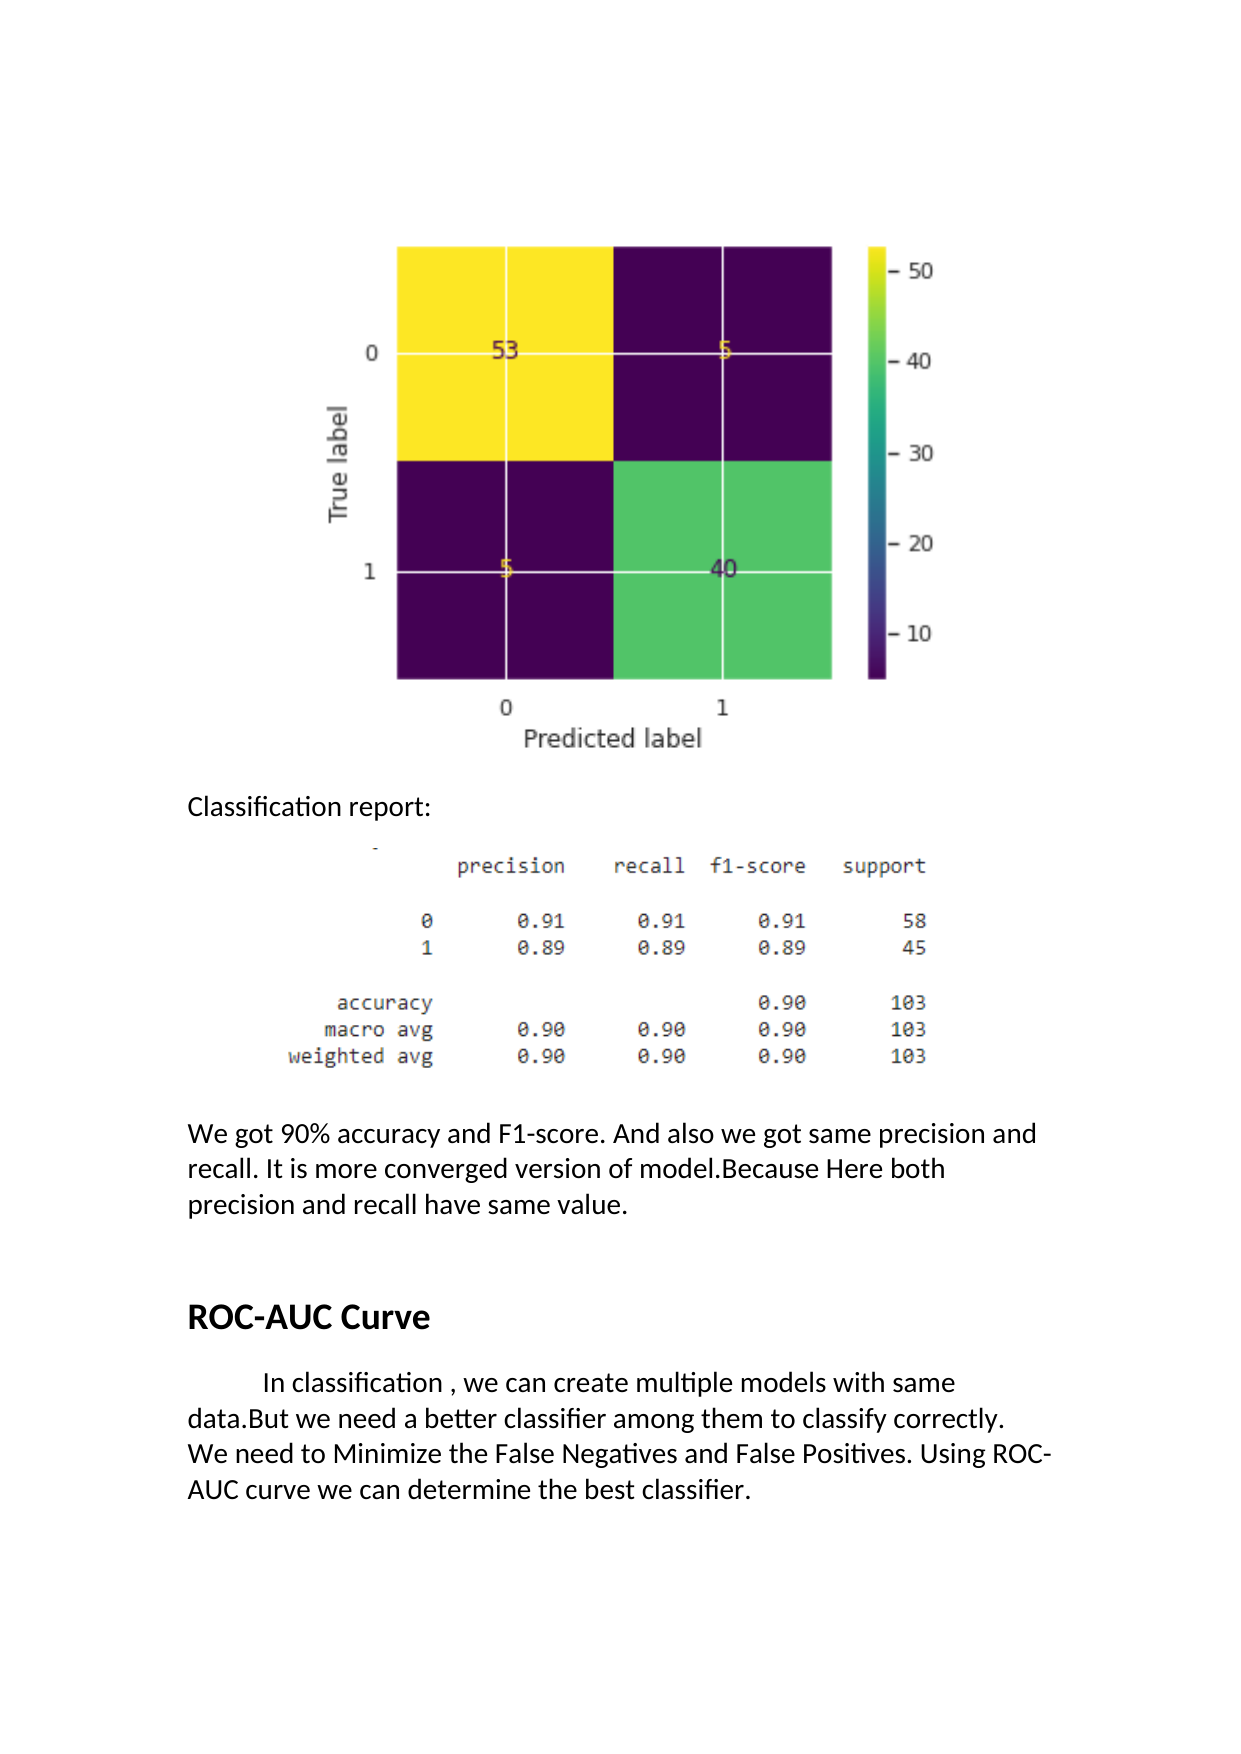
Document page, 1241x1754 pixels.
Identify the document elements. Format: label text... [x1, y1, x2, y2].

picture [187, 175, 1053, 752]
picture [262, 848, 1016, 1090]
list In classification , we can create multiple models with same data.But we need a better classifier among them to classify correctly. We need to Minimize the False Negatives and False Positives. Using ROC-AUC curve we can determine the best classifier. [187, 1364, 1053, 1507]
list ROC-AUC Curve [187, 1293, 1053, 1339]
list We got 90% accuracy and F1-score. And also we got same precision and recall. It is more converged version of model.Because Here both precision and recall have same value. [187, 1115, 1053, 1222]
list Classification report: [187, 788, 1053, 823]
